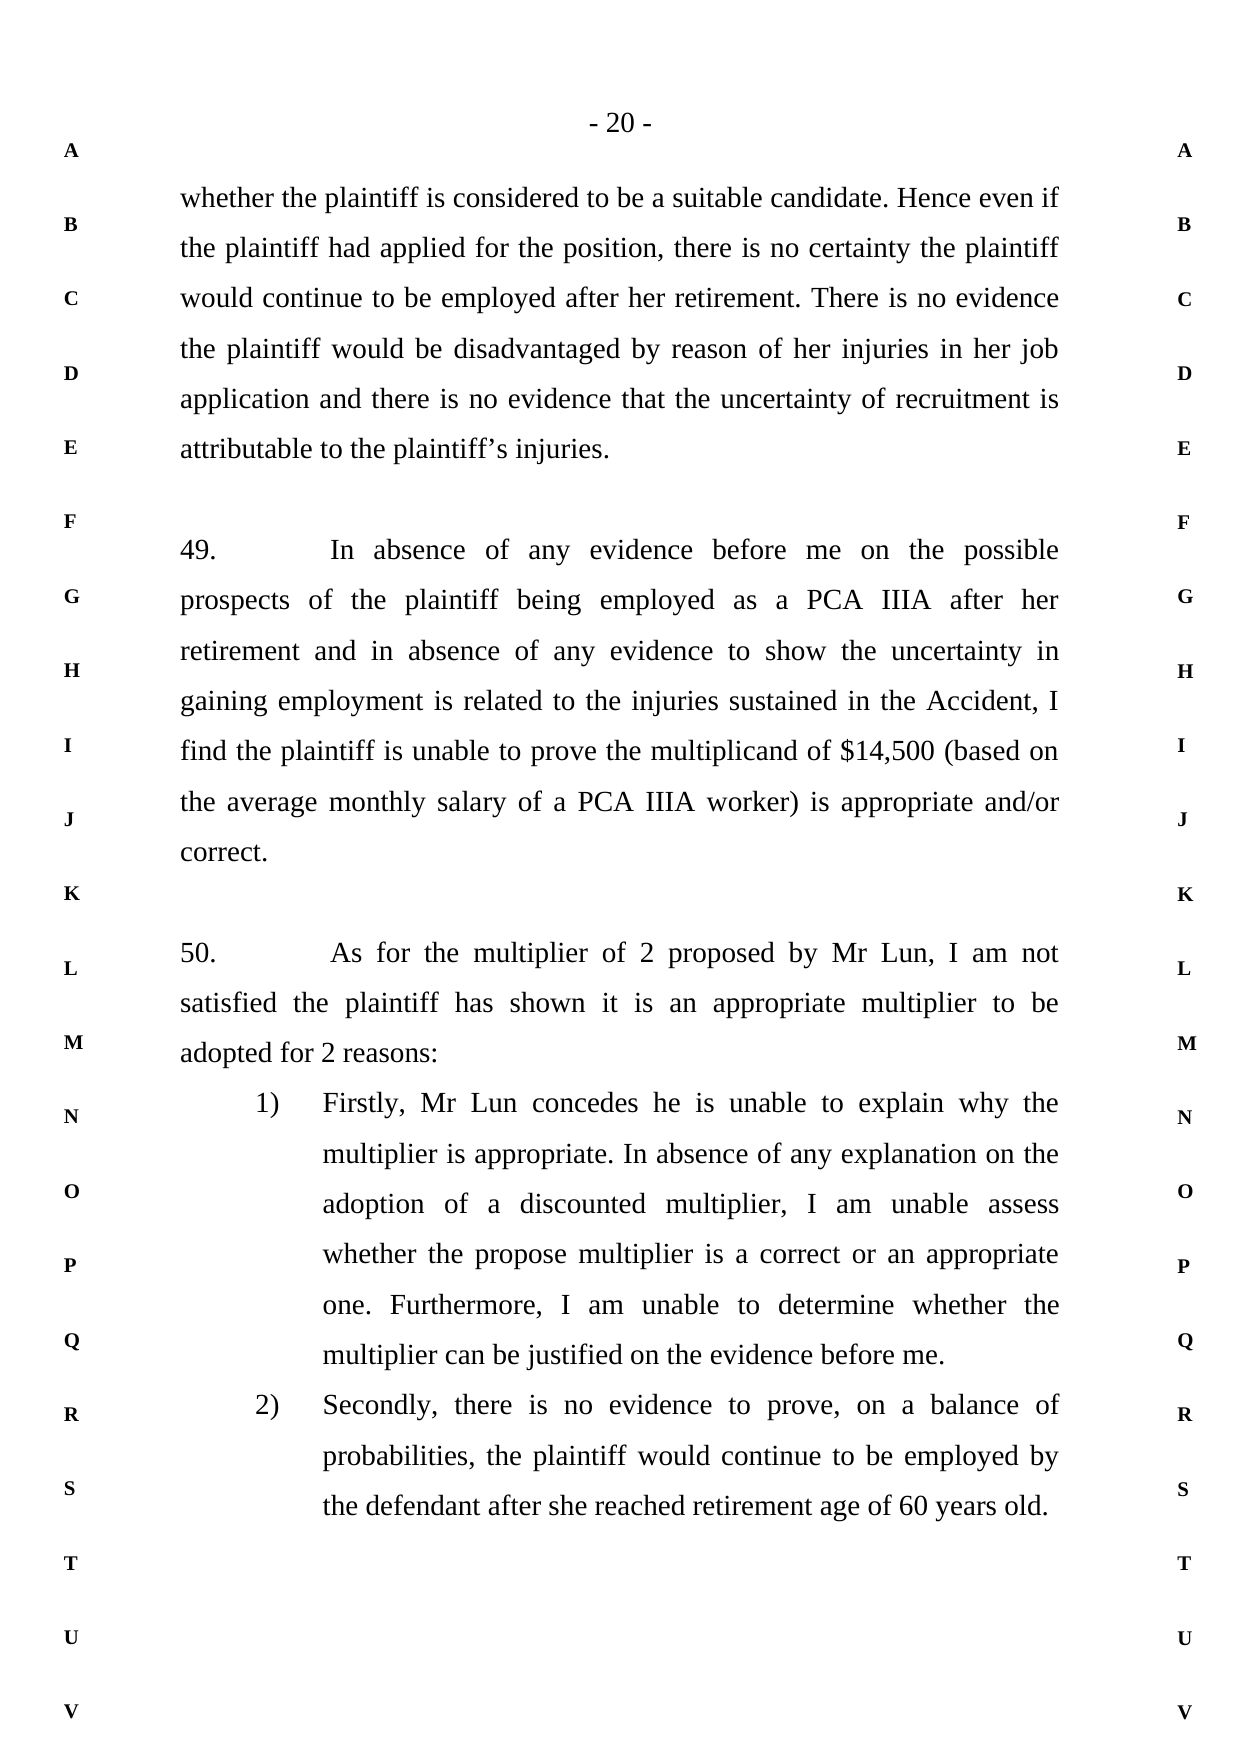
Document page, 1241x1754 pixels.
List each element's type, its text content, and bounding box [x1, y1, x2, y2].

list Secondly, there is no evidence to prove, on a balance of probabilities, the plaintiff would continue to be employed by the defendant after she reached retirement age of 60 years old. [255, 1387, 1060, 1522]
list In absence of any evidence before me on the possible prospects of the plaintiff being employed as a PCA IIIA after her retirement and in absence of any evidence to show the uncertainty in gaining employment is related to the injuries sustained in the Accident, I find the plaintiff is unable to prove the multiplicand of $14,500 (based on the average monthly salary of a PCA IIIA worker) is appropriate and/or correct. [180, 532, 1060, 868]
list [180, 180, 1060, 465]
list Firstly, Mr Lun concedes he is unable to explain why the multiplier is appropriate. In absence of any explanation on the adoption of a discounted multiplier, I am unable assess whether the propose multiplier is a correct or an appropriate one. Furthermore, I am unable to determine whether the multiplier can be justified on the evidence before me. [255, 1086, 1060, 1371]
list As for the multiplier of 2 proposed by Mr Lun, I am not satisfied the plaintiff has shown it is an appropriate multiplier to be adopted for 2 reasons: [180, 935, 1060, 1069]
